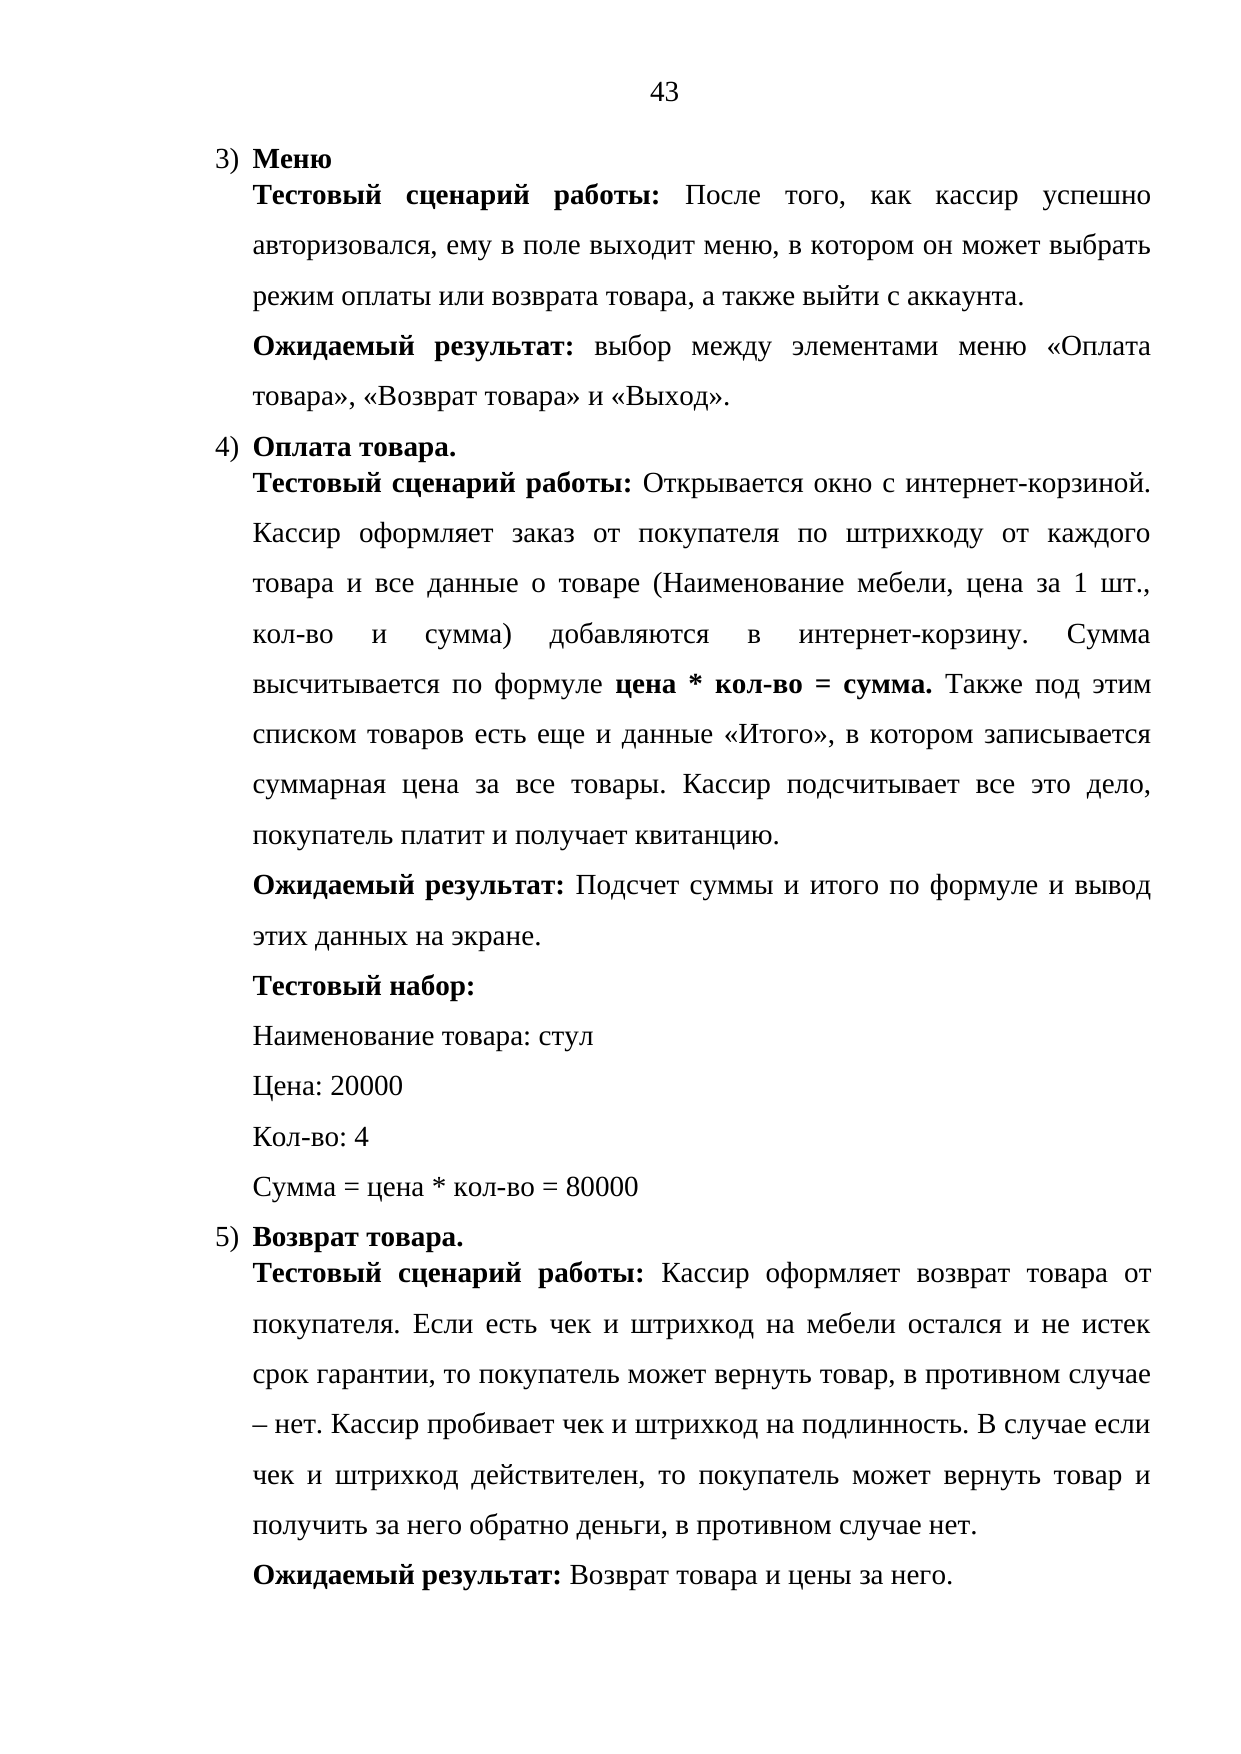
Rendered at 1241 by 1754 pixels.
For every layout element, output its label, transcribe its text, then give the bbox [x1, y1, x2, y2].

list Меню [215, 141, 1152, 174]
list Кол-во: 4 [252, 1119, 1152, 1152]
list Ожидаемый результат: Возврат товара и цены за него. [252, 1557, 1152, 1591]
list Тестовый сценарий работы: После того, как кассир успешно авторизовался, ему в поле выходит меню, в котором он может выбрать режим оплаты или возврата товара, а также выйти с аккаунта. [252, 177, 1152, 311]
list Тестовый сценарий работы: Открывается окно с интернет-корзиной. Кассир оформляет заказ от покупателя по штрихкоду от каждого товара и все данные о товаре (Наименование мебели, цена за 1 шт., кол-во и сумма) добавляются в интернет-корзину. Сумма высчитывается по формуле цена * кол-во = сумма. Также под этим списком товаров есть еще и данные «Итого», в котором записывается суммарная цена за все товары. Кассир подсчитывает все это дело, покупатель платит и получает квитанцию. [252, 465, 1152, 851]
list Ожидаемый результат: Подсчет суммы и итого по формуле и вывод этих данных на экране. [252, 867, 1152, 951]
list Оплата товара. [215, 429, 1152, 462]
list Сумма = цена * кол-во = 80000 [252, 1169, 1152, 1203]
list Возврат товара. [215, 1219, 1152, 1253]
list Тестовый набор: [252, 968, 1152, 1001]
list Ожидаемый результат: выбор между элементами меню «Оплата товара», «Возврат товара» и «Выход». [252, 328, 1152, 412]
list Тестовый сценарий работы: Кассир оформляет возврат товара от покупателя. Если есть чек и штрихкод на мебели остался и не истек срок гарантии, то покупатель может вернуть товар, в противном случае – нет. Кассир пробивает чек и штрихкод на подлинность. В случае если чек и штрихкод действителен, то покупатель может вернуть товар и получить за него обратно деньги, в противном случае нет. [252, 1256, 1152, 1541]
list Наименование товара: стул [252, 1018, 1152, 1052]
list Цена: 20000 [252, 1068, 1152, 1102]
